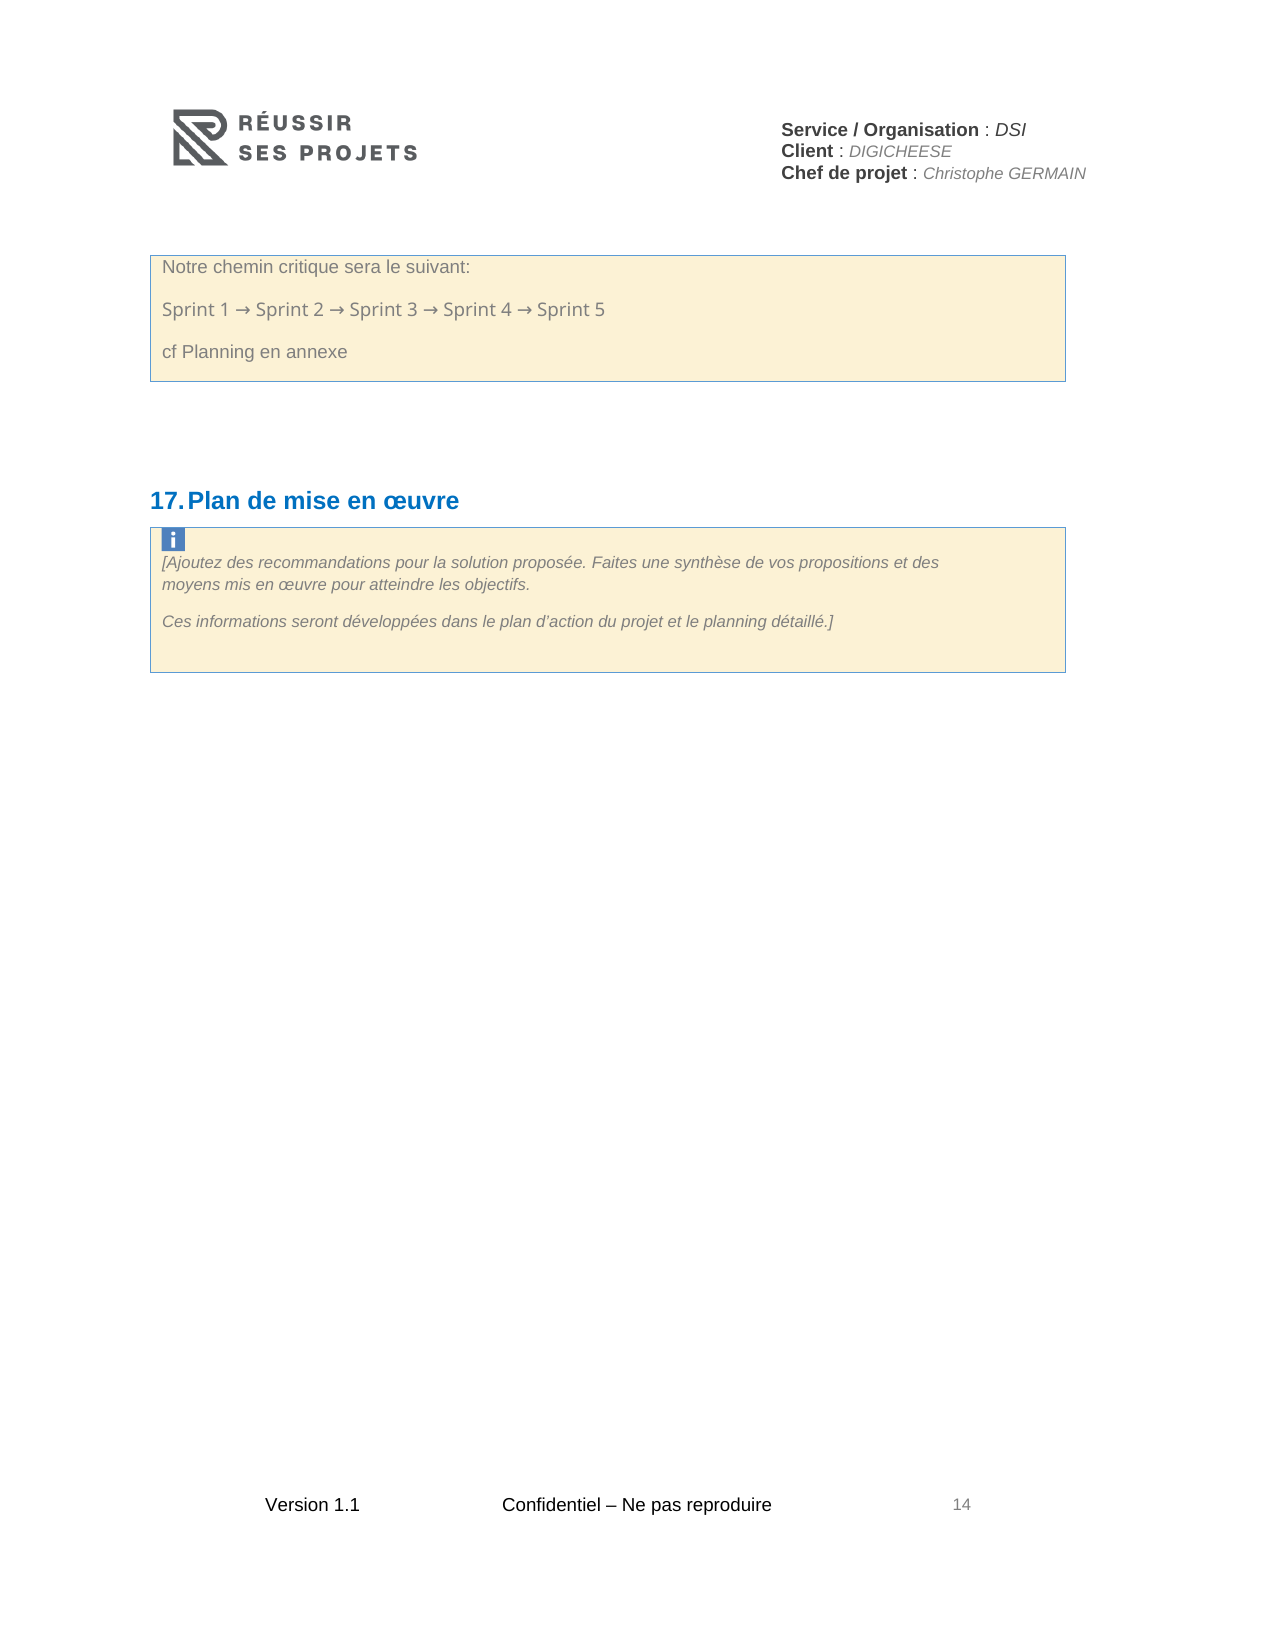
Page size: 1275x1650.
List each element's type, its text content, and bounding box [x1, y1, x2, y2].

table_header [Ajoutez des recommandations pour la solution proposée. Faites une synthèse de vos propositions et des moyens mis en œuvre pour atteindre les objectifs. Ces informations seront développées dans le plan d’action du projet et le planning détaillé.] [151, 528, 1065, 672]
picture [161, 97, 436, 176]
subtitle Plan de mise en œuvre [150, 486, 1065, 514]
